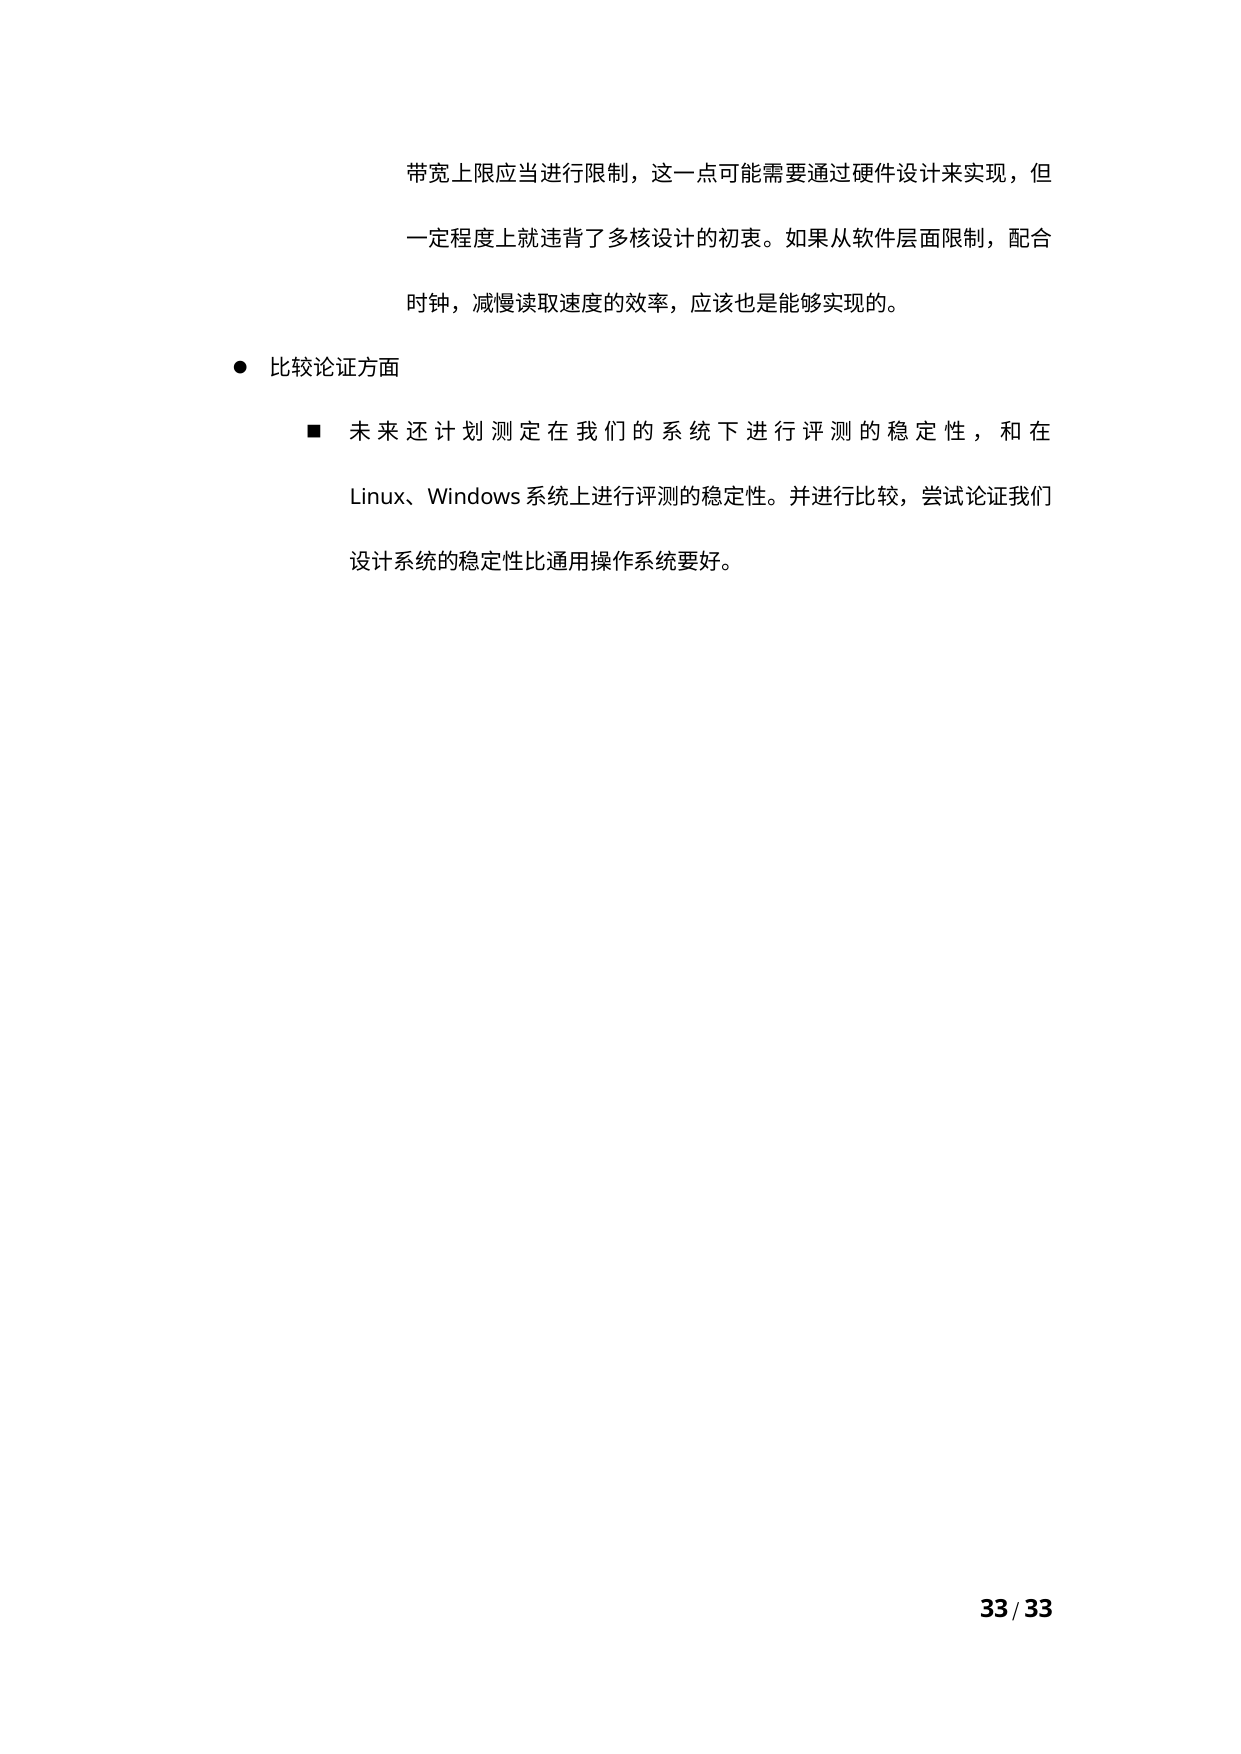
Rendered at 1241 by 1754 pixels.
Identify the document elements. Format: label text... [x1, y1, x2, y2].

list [406, 156, 1053, 318]
list 未来还计划测定在我们的系统下进行评测的稳定性，和在Linux、Windows系统上进行评测的稳定性。并进行比较，尝试论证我们设计系统的稳定性比通用操作系统要好。 [306, 414, 1053, 576]
list 比较论证方面 [232, 350, 1053, 382]
